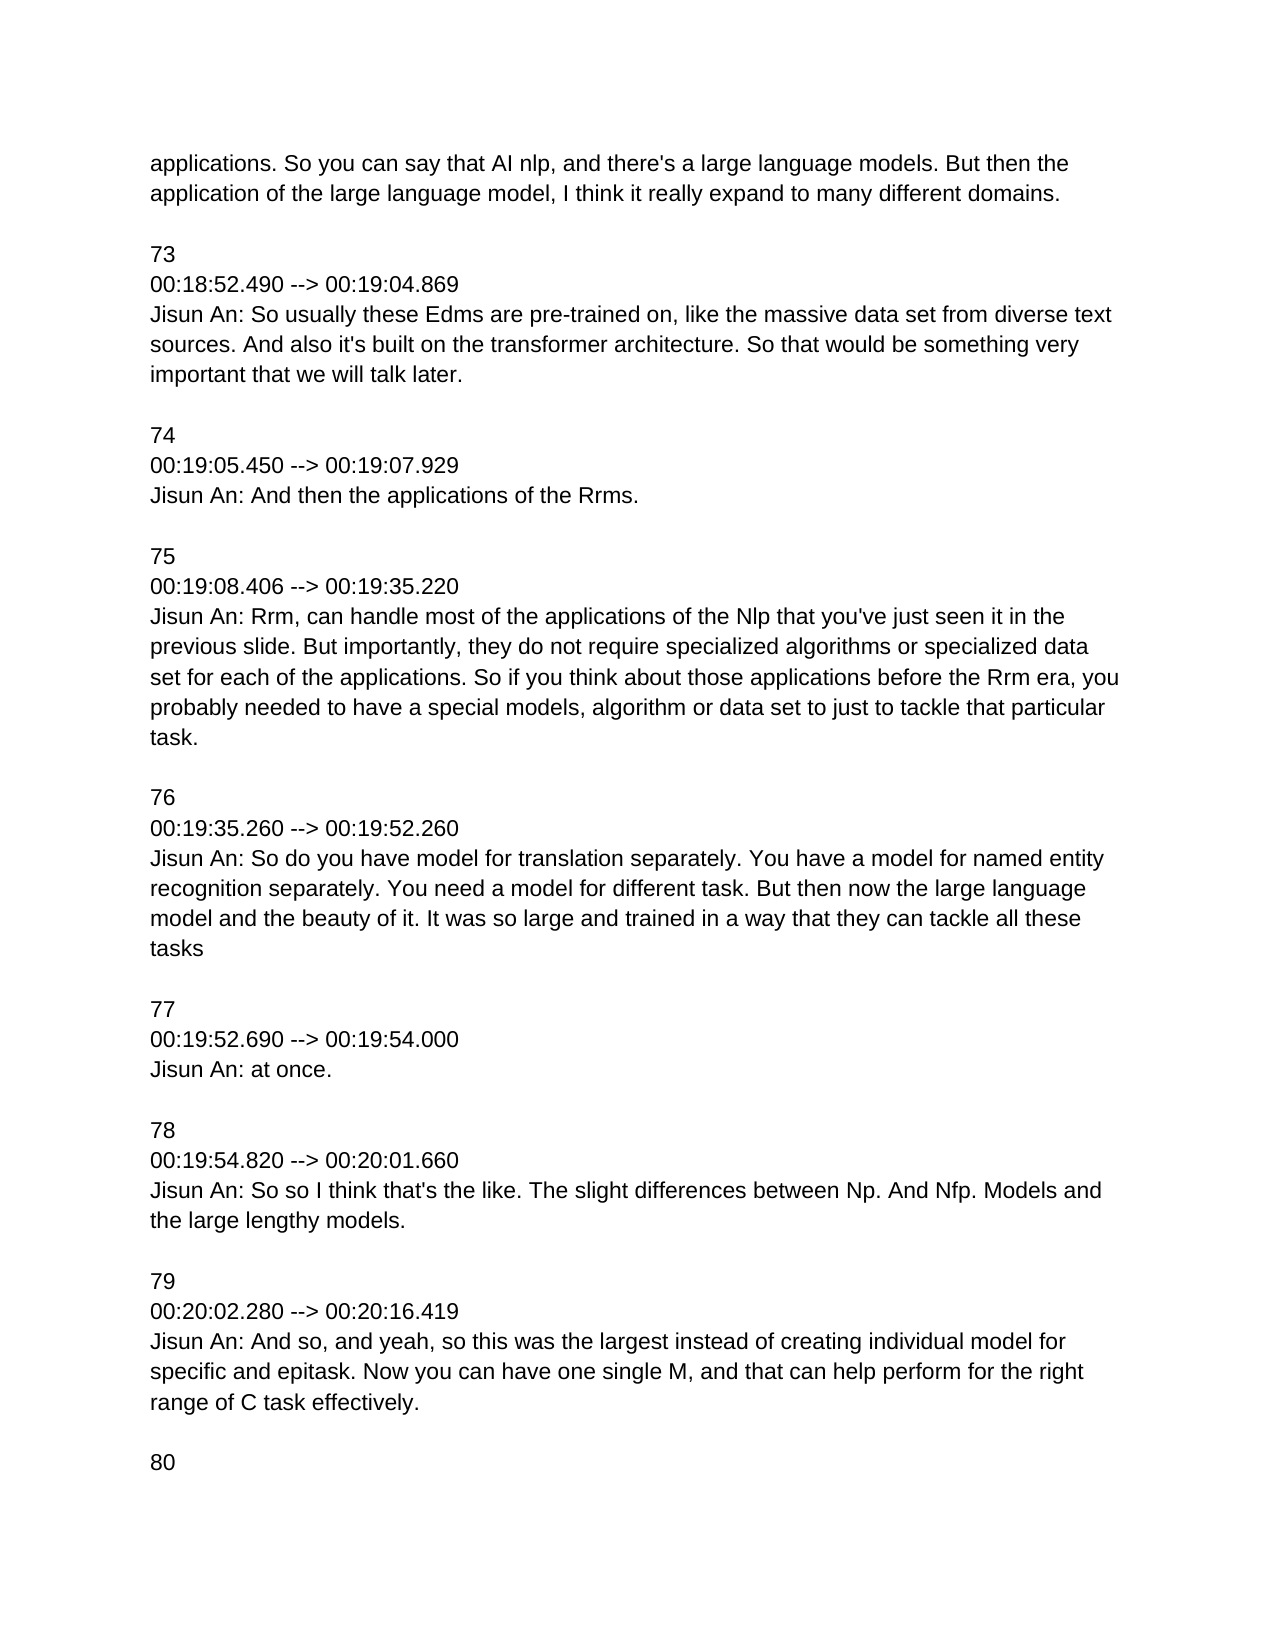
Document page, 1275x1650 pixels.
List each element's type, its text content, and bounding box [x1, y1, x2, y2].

text 00:19:08.406 --> 00:19:35.220 [150, 573, 1125, 599]
text 00:19:52.690 --> 00:19:54.000 [150, 1026, 1125, 1052]
text Jisun An: So usually these Edms are pre-trained on, like the massive data set from diverse text sources. And also it's built on the transformer architecture. So that would be something very important that we will talk later. [150, 301, 1125, 388]
text Jisun An: at once. [150, 1056, 1125, 1083]
text Jisun An: Rrm, can handle most of the applications of the Nlp that you've just seen it in the previous slide. But importantly, they do not require specialized algorithms or specialized data set for each of the applications. So if you think about those applications before the Rrm era, you probably needed to have a special models, algorithm or data set to just to tackle that particular task. [150, 603, 1125, 750]
text 00:19:05.450 --> 00:19:07.929 [150, 452, 1125, 478]
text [150, 150, 1125, 207]
text 80 [150, 1449, 1125, 1475]
text 74 [150, 422, 1125, 448]
text Jisun An: So so I think that's the like. The slight differences between Np. And Nfp. Models and the large lengthy models. [150, 1177, 1125, 1234]
text 78 [150, 1117, 1125, 1143]
text 76 [150, 784, 1125, 811]
text Jisun An: And so, and yeah, so this was the largest instead of creating individual model for specific and epitask. Now you can have one single M, and that can help perform for the right range of C task effectively. [150, 1328, 1125, 1415]
text Jisun An: So do you have model for translation separately. You have a model for named entity recognition separately. You need a model for different task. But then now the large language model and the beauty of it. It was so large and trained in a way that they can tackle all these tasks [150, 845, 1125, 962]
text Jisun An: And then the applications of the Rrms. [150, 482, 1125, 509]
text 73 [150, 241, 1125, 267]
text 75 [150, 543, 1125, 569]
text 77 [150, 996, 1125, 1022]
text 00:20:02.280 --> 00:20:16.419 [150, 1298, 1125, 1324]
text 79 [150, 1268, 1125, 1294]
text 00:19:35.260 --> 00:19:52.260 [150, 814, 1125, 841]
text 00:18:52.490 --> 00:19:04.869 [150, 271, 1125, 297]
text 00:19:54.820 --> 00:20:01.660 [150, 1147, 1125, 1173]
